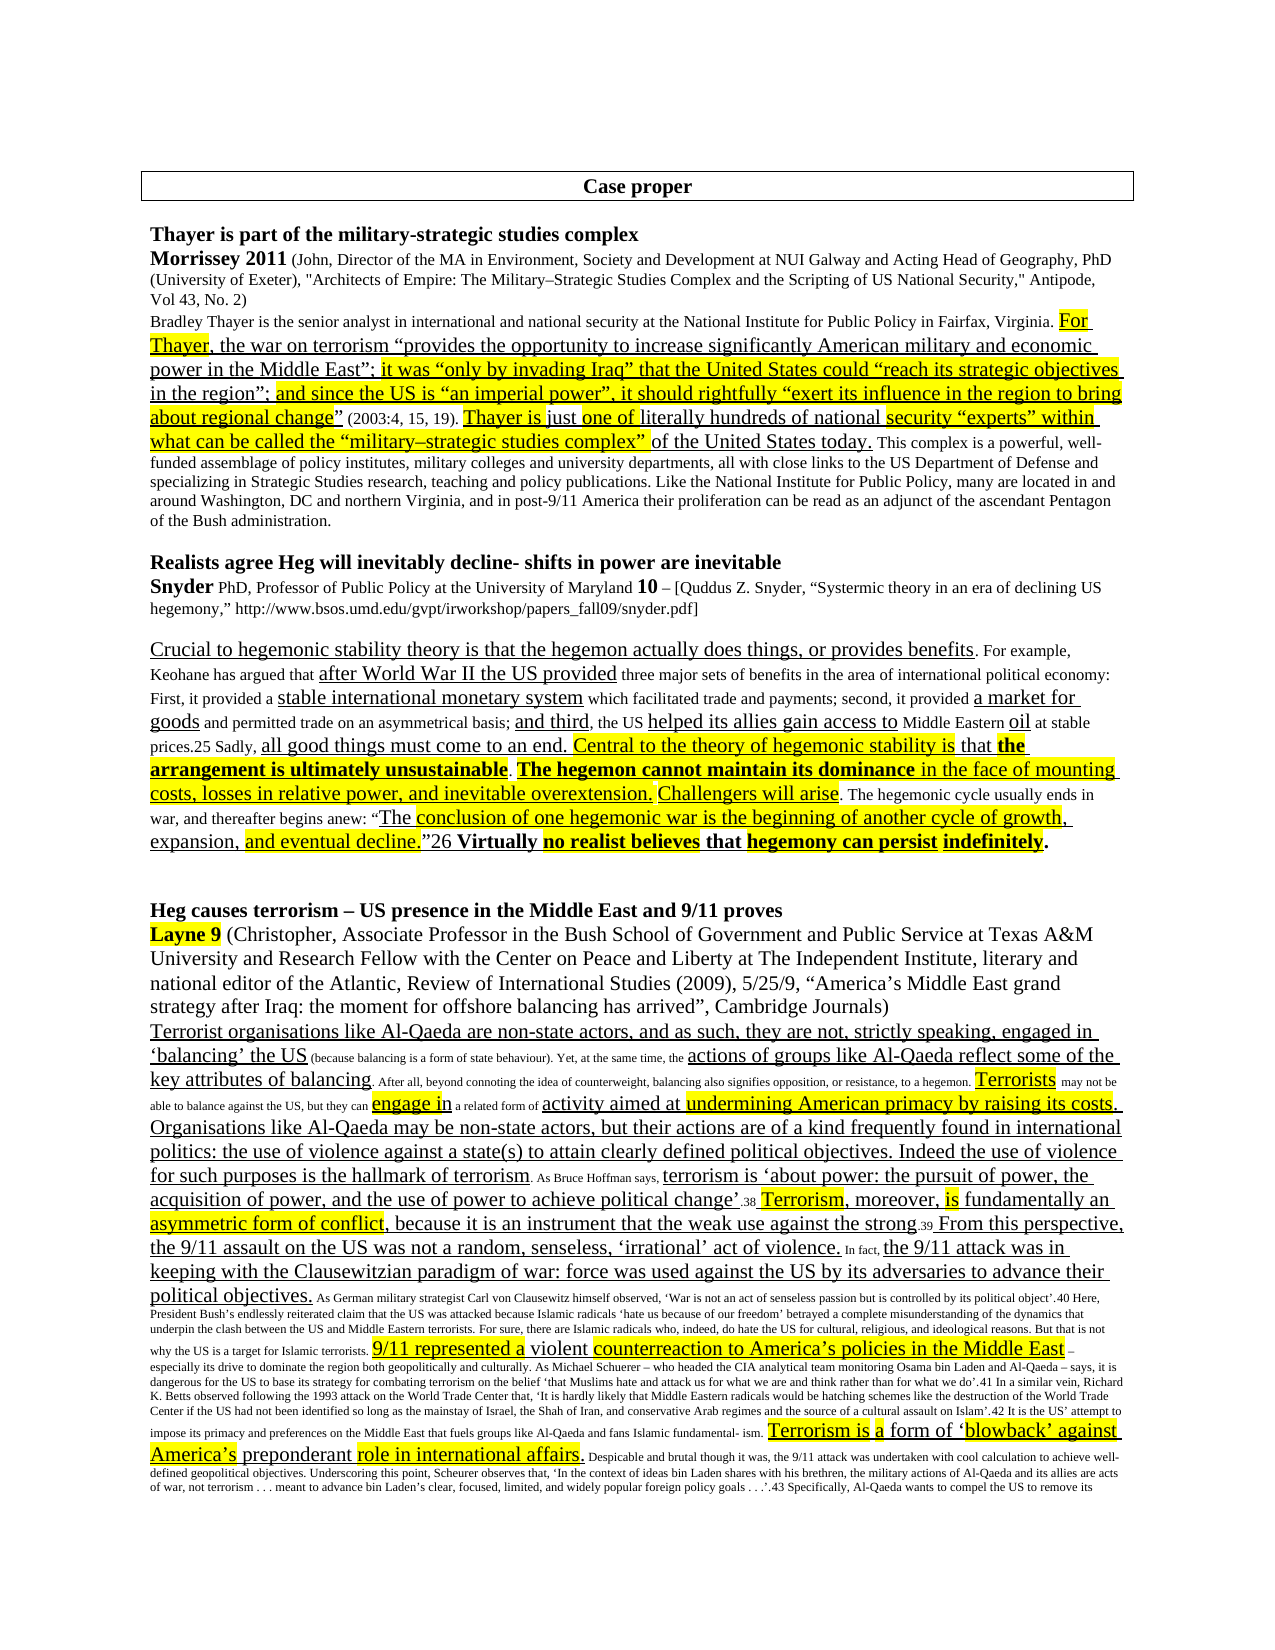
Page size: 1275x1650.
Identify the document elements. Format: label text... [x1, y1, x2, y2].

text Snyder PhD, Professor of Public Policy at the University of Maryland 10 – [Quddus Z. Snyder, “Systermic theory in an era of declining US hegemony,” http://www.bsos.umd.edu/gvpt/irworkshop/papers_fall09/snyder.pdf] [150, 574, 1125, 618]
subtitle Thayer is part of the military-strategic studies complex [150, 222, 1125, 246]
subtitle Realists agree Heg will inevitably decline- shifts in power are inevitable [150, 550, 1125, 574]
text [150, 1018, 1125, 1494]
text Bradley Thayer is the senior analyst in international and national security at the National Institute for Public Policy in Fairfax, Virginia. For Thayer, the war on terrorism “provides the opportunity to increase significantly American military and economic power in the Middle East”; it was “only by invading Iraq” that the United States could “reach its strategic objectives in the region”; and since the US is “an imperial power”, it should rightfully “exert its influence in the region to bring about regional change” (2003:4, 15, 19). Thayer is just one of literally hundreds of national security “experts” within what can be called the “military–strategic studies complex” of the United States today. This complex is a powerful, well-funded assemblage of policy institutes, military colleges and university departments, all with close links to the US Department of Defense and specializing in Strategic Studies research, teaching and policy publications. Like the National Institute for Public Policy, many are located in and around Washington, DC and northern Virginia, and in post-9/11 America their proliferation can be read as an adjunct of the ascendant Pentagon of the Bush administration. [150, 308, 1125, 529]
subtitle Case proper [142, 172, 1133, 200]
text Crucial to hegemonic stability theory is that the hegemon actually does things, or provides benefits. For example, Keohane has argued that after World War II the US provided three major sets of benefits in the area of international political economy: First, it provided a stable international monetary system which facilitated trade and payments; second, it provided a market for goods and permitted trade on an asymmetrical basis; and third, the US helped its allies gain access to Middle Eastern oil at stable prices.25 Sadly, all good things must come to an end. Central to the theory of hegemonic stability is that the arrangement is ultimately unsustainable. The hegemon cannot maintain its dominance in the face of mounting costs, losses in relative power, and inevitable overextension. Challengers will arise. The hegemonic cycle usually ends in war, and thereafter begins anew: “The conclusion of one hegemonic war is the beginning of another cycle of growth, expansion, and eventual decline.”26 Virtually no realist believes that hegemony can persist indefinitely. [150, 637, 1125, 853]
text Layne 9 (Christopher, Associate Professor in the Bush School of Government and Public Service at Texas A&M University and Research Fellow with the Center on Peace and Liberty at The Independent Institute, literary and national editor of the Atlantic, Review of International Studies (2009), 5/25/9, “America’s Middle East grand strategy after Iraq: the moment for offshore balancing has arrived”, Cambridge Journals) [150, 922, 1125, 1018]
subtitle Heg causes terrorism – US presence in the Middle East and 9/11 proves [150, 898, 1125, 922]
text Morrissey 2011 (John, Director of the MA in Environment, Society and Development at NUI Galway and Acting Head of Geography, PhD (University of Exeter), "Architects of Empire: The Military–Strategic Studies Complex and the Scripting of US National Security," Antipode, Vol 43, No. 2) [150, 246, 1125, 308]
